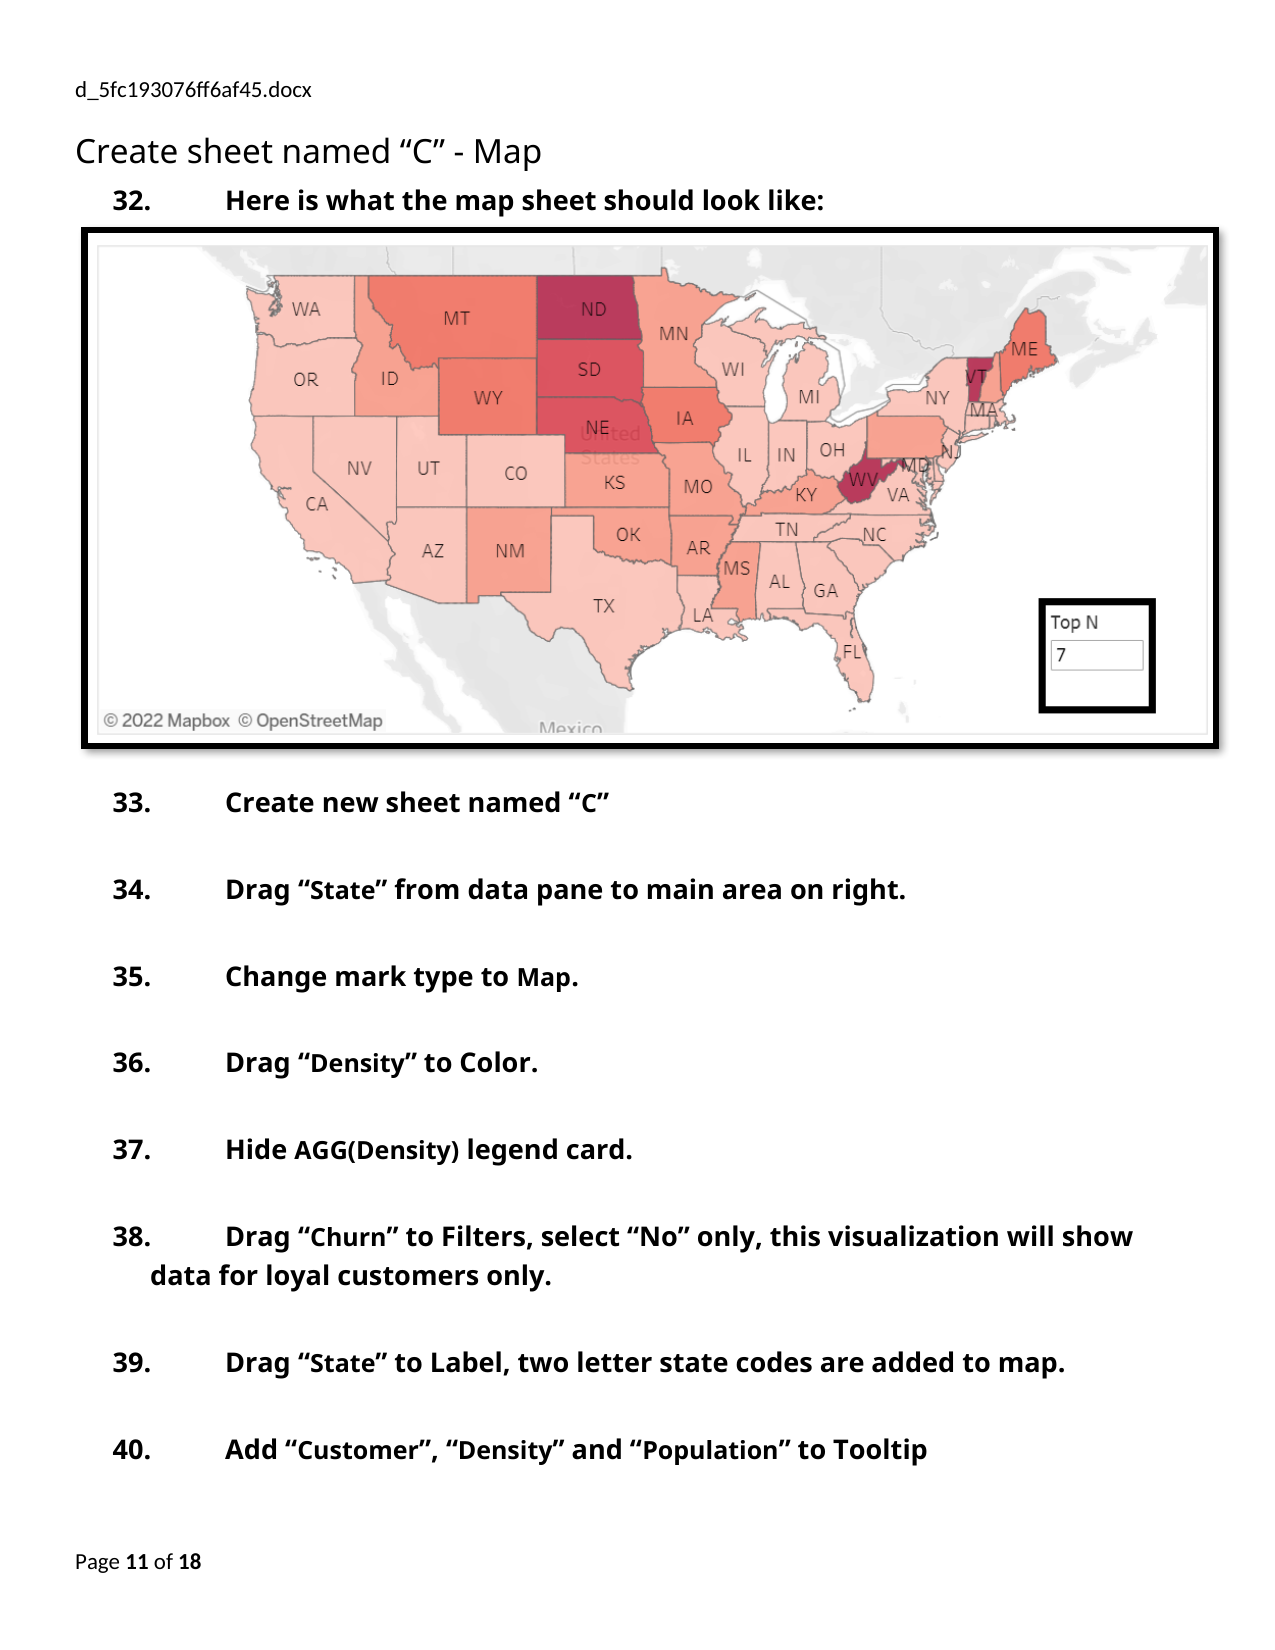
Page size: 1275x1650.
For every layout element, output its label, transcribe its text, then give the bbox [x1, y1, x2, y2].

subtitle Create sheet named “C” - Map [75, 128, 1200, 173]
picture [88, 233, 1213, 743]
subtitle Drag “State” to Label, two letter state codes are added to map. [112, 1343, 1200, 1380]
subtitle Drag “State” from data pane to main area on right. [112, 870, 1200, 907]
subtitle Change mark type to Map. [112, 957, 1200, 994]
subtitle Drag “Churn” to Filters, select “No” only, this visualization will show data for loyal customers only. [112, 1217, 1200, 1294]
subtitle Create new sheet named “C” [112, 784, 1200, 821]
subtitle Hide AGG(Density) legend card. [112, 1130, 1200, 1167]
subtitle Drag “Density” to Color. [112, 1044, 1200, 1081]
subtitle Add “Customer”, “Density” and “Population” to Tooltip [112, 1430, 1200, 1467]
subtitle Here is what the map sheet should look like: [112, 181, 1200, 218]
